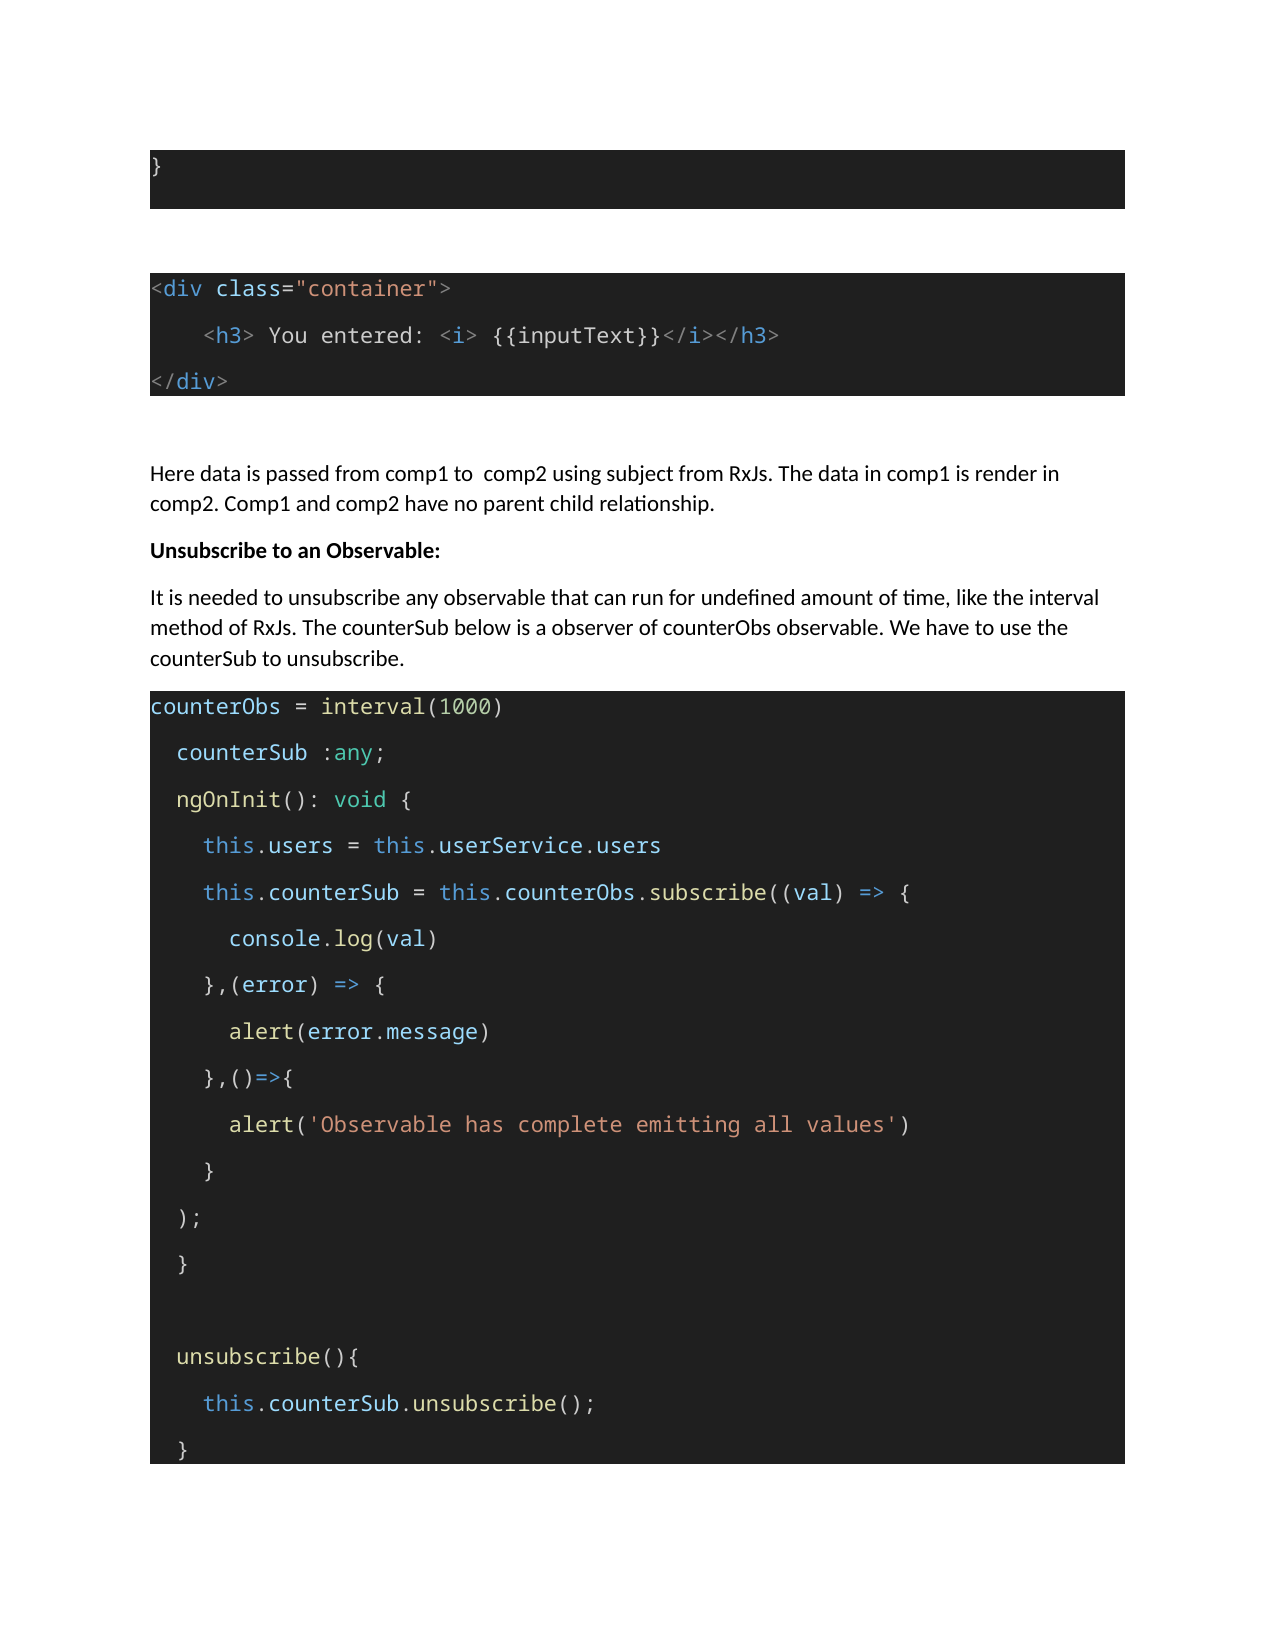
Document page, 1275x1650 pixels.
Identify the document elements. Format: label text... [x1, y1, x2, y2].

text },(error) => { [150, 969, 1125, 999]
text this.users = this.userService.users [150, 830, 1125, 860]
text <div class="container"> [150, 273, 1125, 303]
text <h3> You entered: <i> {{inputText}}</i></h3> [150, 319, 1125, 349]
text Here data is passed from comp1 to comp2 using subject from RxJs. The data in comp1 is render in comp2. Comp1 and comp2 have no parent child relationship. [150, 459, 1125, 518]
text } [150, 1155, 1125, 1185]
text It is needed to unsubscribe any observable that can run for undefined amount of time, like the interval method of RxJs. The counterSub below is a observer of counterObs observable. We have to use the counterSub to unsubscribe. [150, 583, 1125, 672]
text } [150, 1434, 1125, 1464]
text alert(error.message) [150, 1016, 1125, 1046]
text </div> [150, 366, 1125, 396]
text Unsubscribe to an Observable: [150, 536, 1125, 564]
text console.log(val) [150, 923, 1125, 953]
text },()=>{ [150, 1062, 1125, 1092]
text this.counterSub = this.counterObs.subscribe((val) => { [150, 876, 1125, 906]
text alert('Observable has complete emitting all values') [150, 1109, 1125, 1138]
text unsubscribe(){ [150, 1341, 1125, 1371]
text } [150, 1248, 1125, 1278]
text this.counterSub.unsubscribe(); [150, 1387, 1125, 1417]
text counterObs = interval(1000) [150, 691, 1125, 720]
text ngOnInit(): void { [150, 783, 1125, 813]
text } [150, 150, 1125, 180]
text ); [150, 1202, 1125, 1231]
text counterSub :any; [150, 737, 1125, 767]
